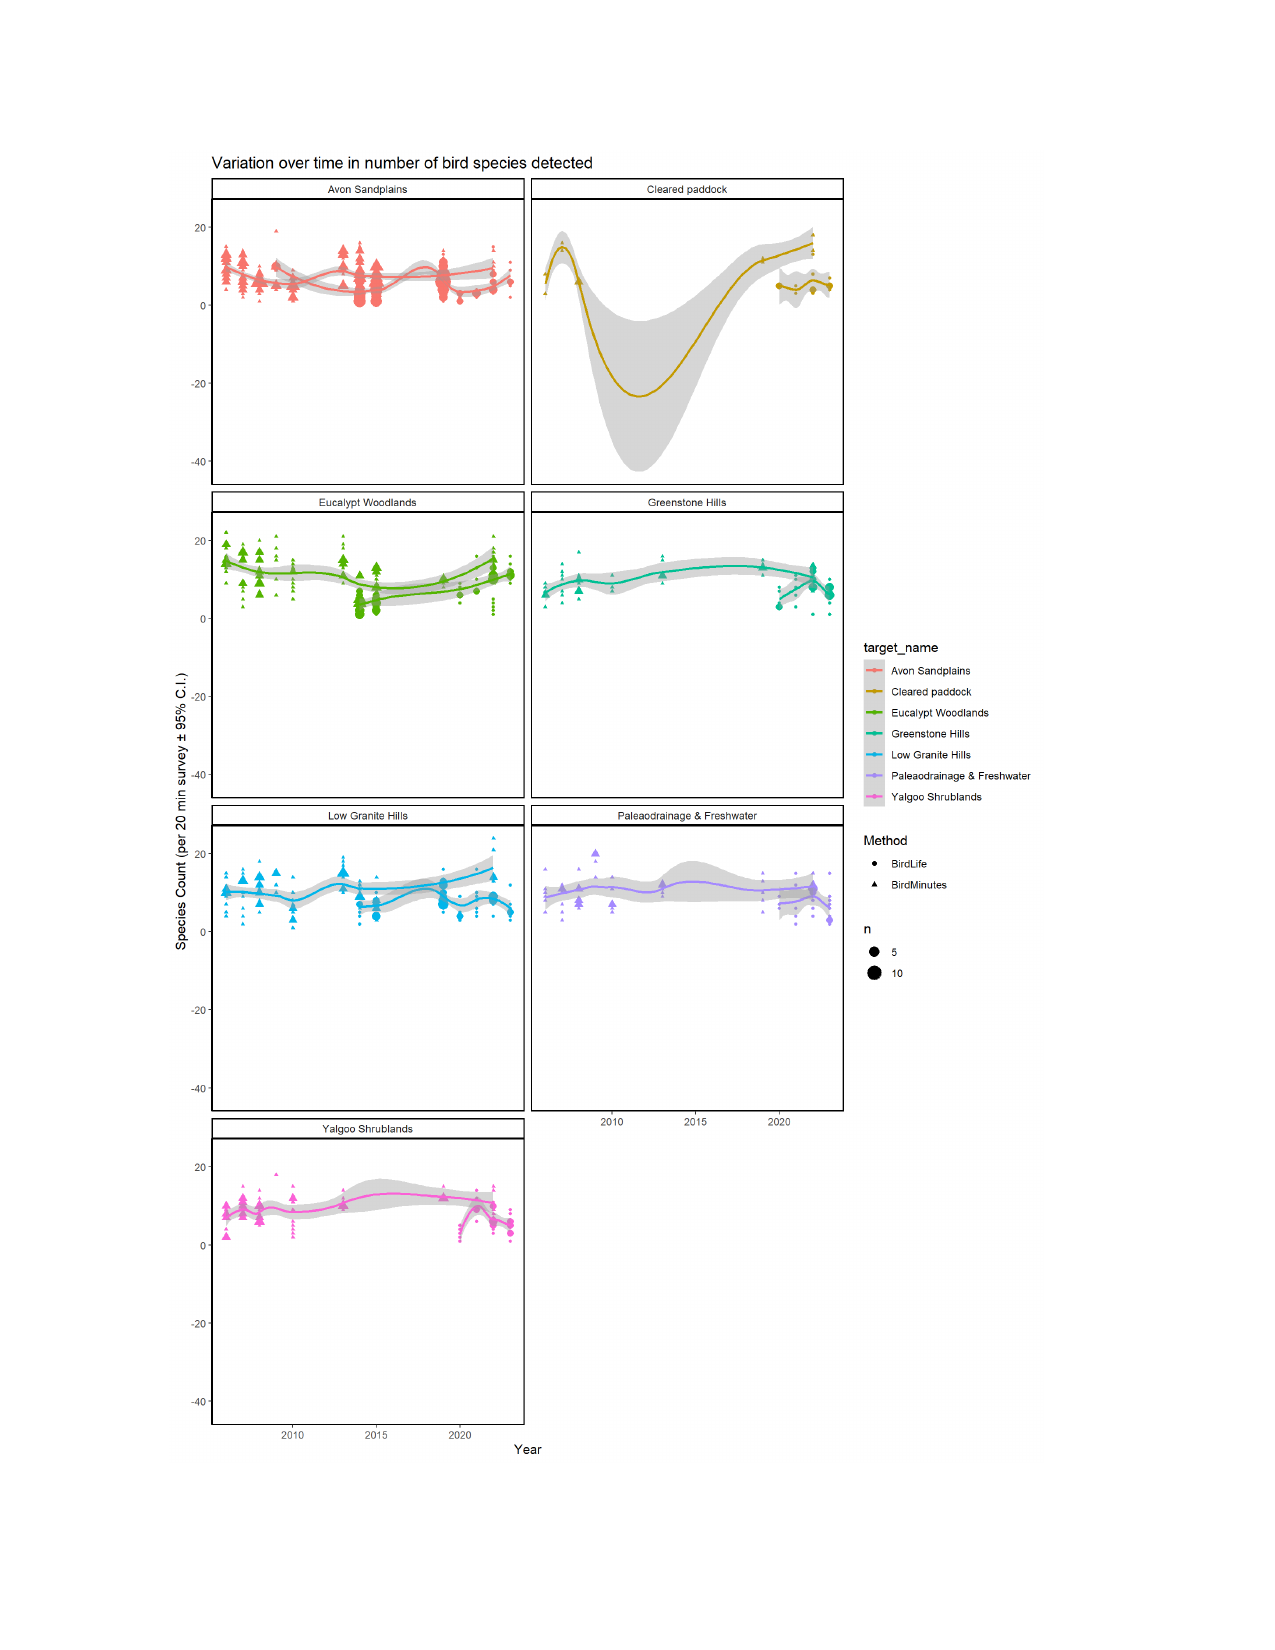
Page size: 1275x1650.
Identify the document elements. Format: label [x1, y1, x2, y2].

picture [168, 150, 1044, 1463]
